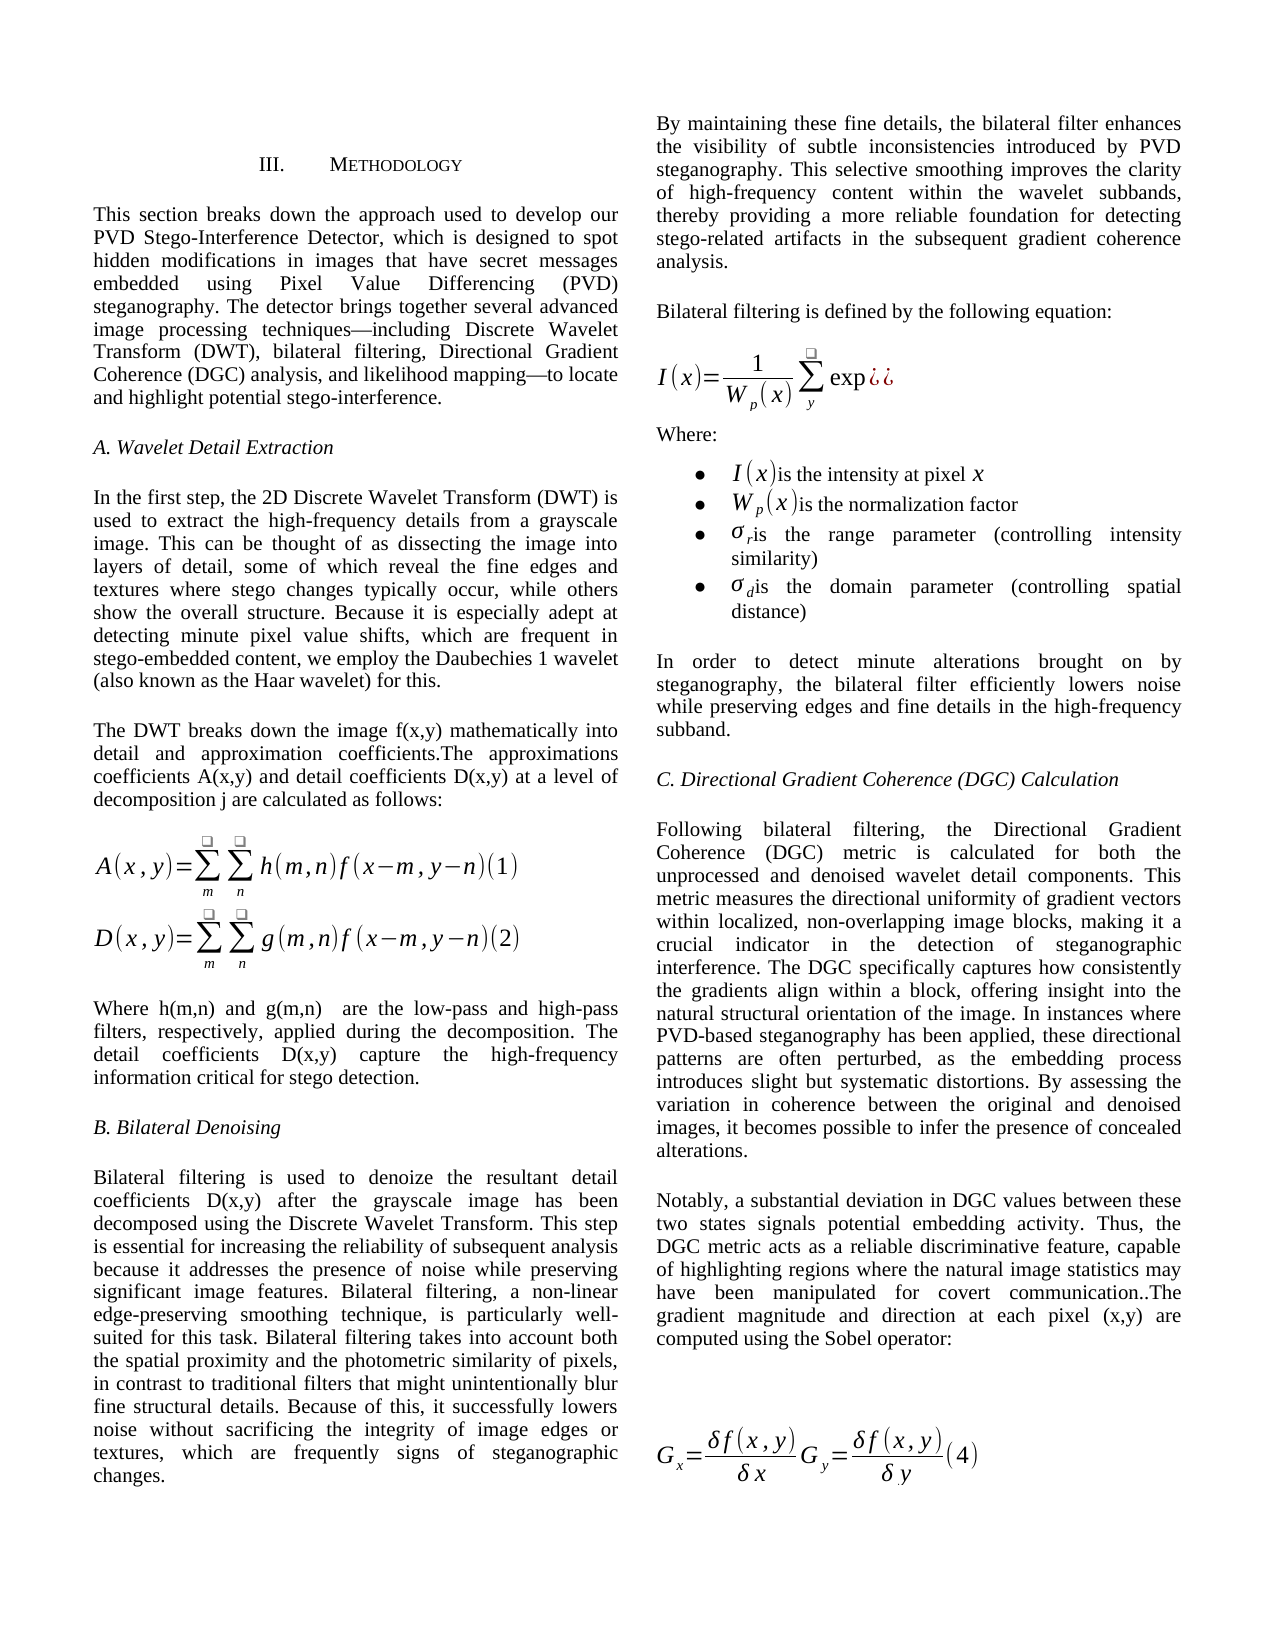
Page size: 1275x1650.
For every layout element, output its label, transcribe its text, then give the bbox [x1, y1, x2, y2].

subtitle Methodology [93, 152, 619, 176]
text Bilateral filtering is used to denoize the resultant detail coefficients D(x,y) after the grayscale image has been decomposed using the Discrete Wavelet Transform. This step is essential for increasing the reliability of subsequent analysis because it addresses the presence of noise while preserving significant image features. Bilateral filtering, a non-linear edge-preserving smoothing technique, is particularly well-suited for this task. Bilateral filtering takes into account both the spatial proximity and the photometric similarity of pixels, in contrast to traditional filters that might unintentionally blur fine structural details. Because of this, it successfully lowers noise without sacrificing the integrity of image edges or textures, which are frequently signs of steganographic changes. [93, 1166, 619, 1487]
text The DWT breaks down the image f(x,y) mathematically into detail and approximation coefficients.The approximations coefficients A(x,y) and detail coefficients D(x,y) at a level of decomposition j are calculated as follows: [93, 719, 619, 811]
text In order to detect minute alterations brought on by steganography, the bilateral filter efficiently lowers noise while preserving edges and fine details in the high-frequency subband. [656, 650, 1182, 741]
text Following bilateral filtering, the Directional Gradient Coherence (DGC) metric is calculated for both the unprocessed and denoised wavelet detail components. This metric measures the directional uniformity of gradient vectors within localized, non-overlapping image blocks, making it a crucial indicator in the detection of steganographic interference. The DGC specifically captures how consistently the gradients align within a block, offering insight into the natural structural orientation of the image. In instances where PVD-based steganography has been applied, these directional patterns are often perturbed, as the embedding process introduces slight but systematic distortions. By assessing the variation in coherence between the original and denoised images, it becomes possible to infer the presence of concealed alterations. [656, 818, 1182, 1162]
text B. Bilateral Denoising [93, 1116, 619, 1139]
text Notably, a substantial deviation in DGC values between these two states signals potential embedding activity. Thus, the DGC metric acts as a reliable discriminative feature, capable of highlighting regions where the natural image statistics may have been manipulated for covert communication..The gradient magnitude and direction at each pixel (x,y) are computed using the Sobel operator: [656, 1189, 1182, 1349]
text By maintaining these fine details, the bilateral filter enhances the visibility of subtle inconsistencies introduced by PVD steganography. This selective smoothing improves the clarity of high-frequency content within the wavelet subbands, thereby providing a more reliable foundation for detecting stego-related artifacts in the subsequent gradient coherence analysis. [656, 112, 1182, 273]
text In the first step, the 2D Discrete Wavelet Transform (DWT) is used to extract the high-frequency details from a grayscale image. This can be thought of as dissecting the image into layers of detail, some of which reveal the fine edges and textures where stego changes typically occur, while others show the overall structure. Because it is especially adept at detecting minute pixel value shifts, which are frequent in stego-embedded content, we employ the Daubechies 1 wavelet (also known as the Haar wavelet) for this. [93, 486, 619, 692]
text This section breaks down the approach used to develop our PVD Stego-Interference Detector, which is designed to spot hidden modifications in images that have secret messages embedded using Pixel Value Differencing (PVD) steganography. The detector brings together several advanced image processing techniques—including Discrete Wavelet Transform (DWT), bilateral filtering, Directional Gradient Coherence (DGC) analysis, and likelihood mapping—to locate and highlight potential stego-interference. [93, 203, 619, 409]
text C. Directional Gradient Coherence (DGC) Calculation [656, 768, 1182, 791]
text Bilateral filtering is defined by the following equation: [656, 300, 1182, 323]
text Where h(m,n) and g(m,n) are the low-pass and high-pass filters, respectively, applied during the decomposition. The detail coefficients D(x,y) capture the high-frequency information critical for stego detection. [93, 997, 619, 1089]
text Where: [656, 423, 1182, 446]
list is the domain parameter (controlling spatial distance) [694, 570, 1182, 623]
list is the intensity at pixel [694, 459, 1182, 487]
list is the normalization factor [694, 487, 1182, 518]
list is the range parameter (controlling intensity similarity) [694, 518, 1182, 570]
text A. Wavelet Detail Extraction [93, 436, 619, 459]
